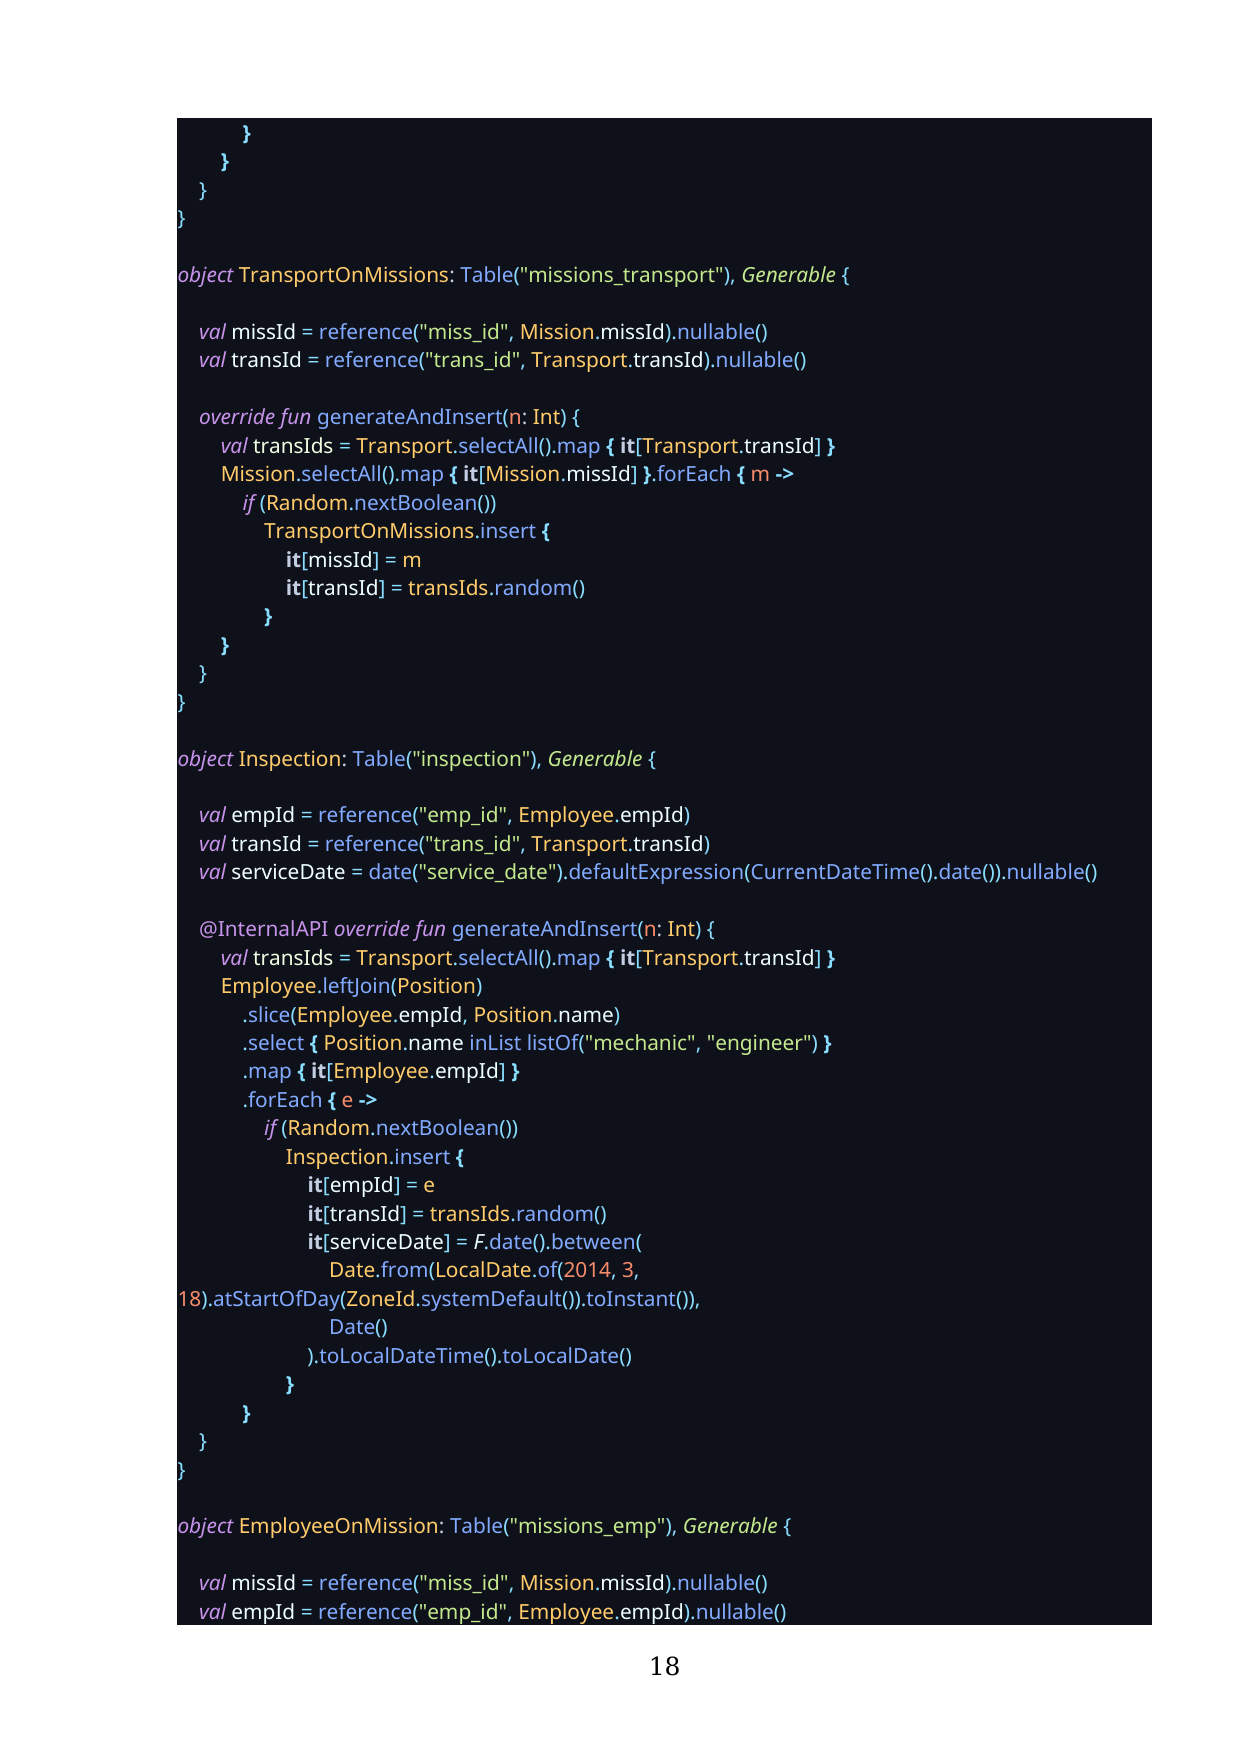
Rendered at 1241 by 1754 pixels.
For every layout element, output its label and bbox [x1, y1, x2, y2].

text [177, 118, 1152, 1625]
